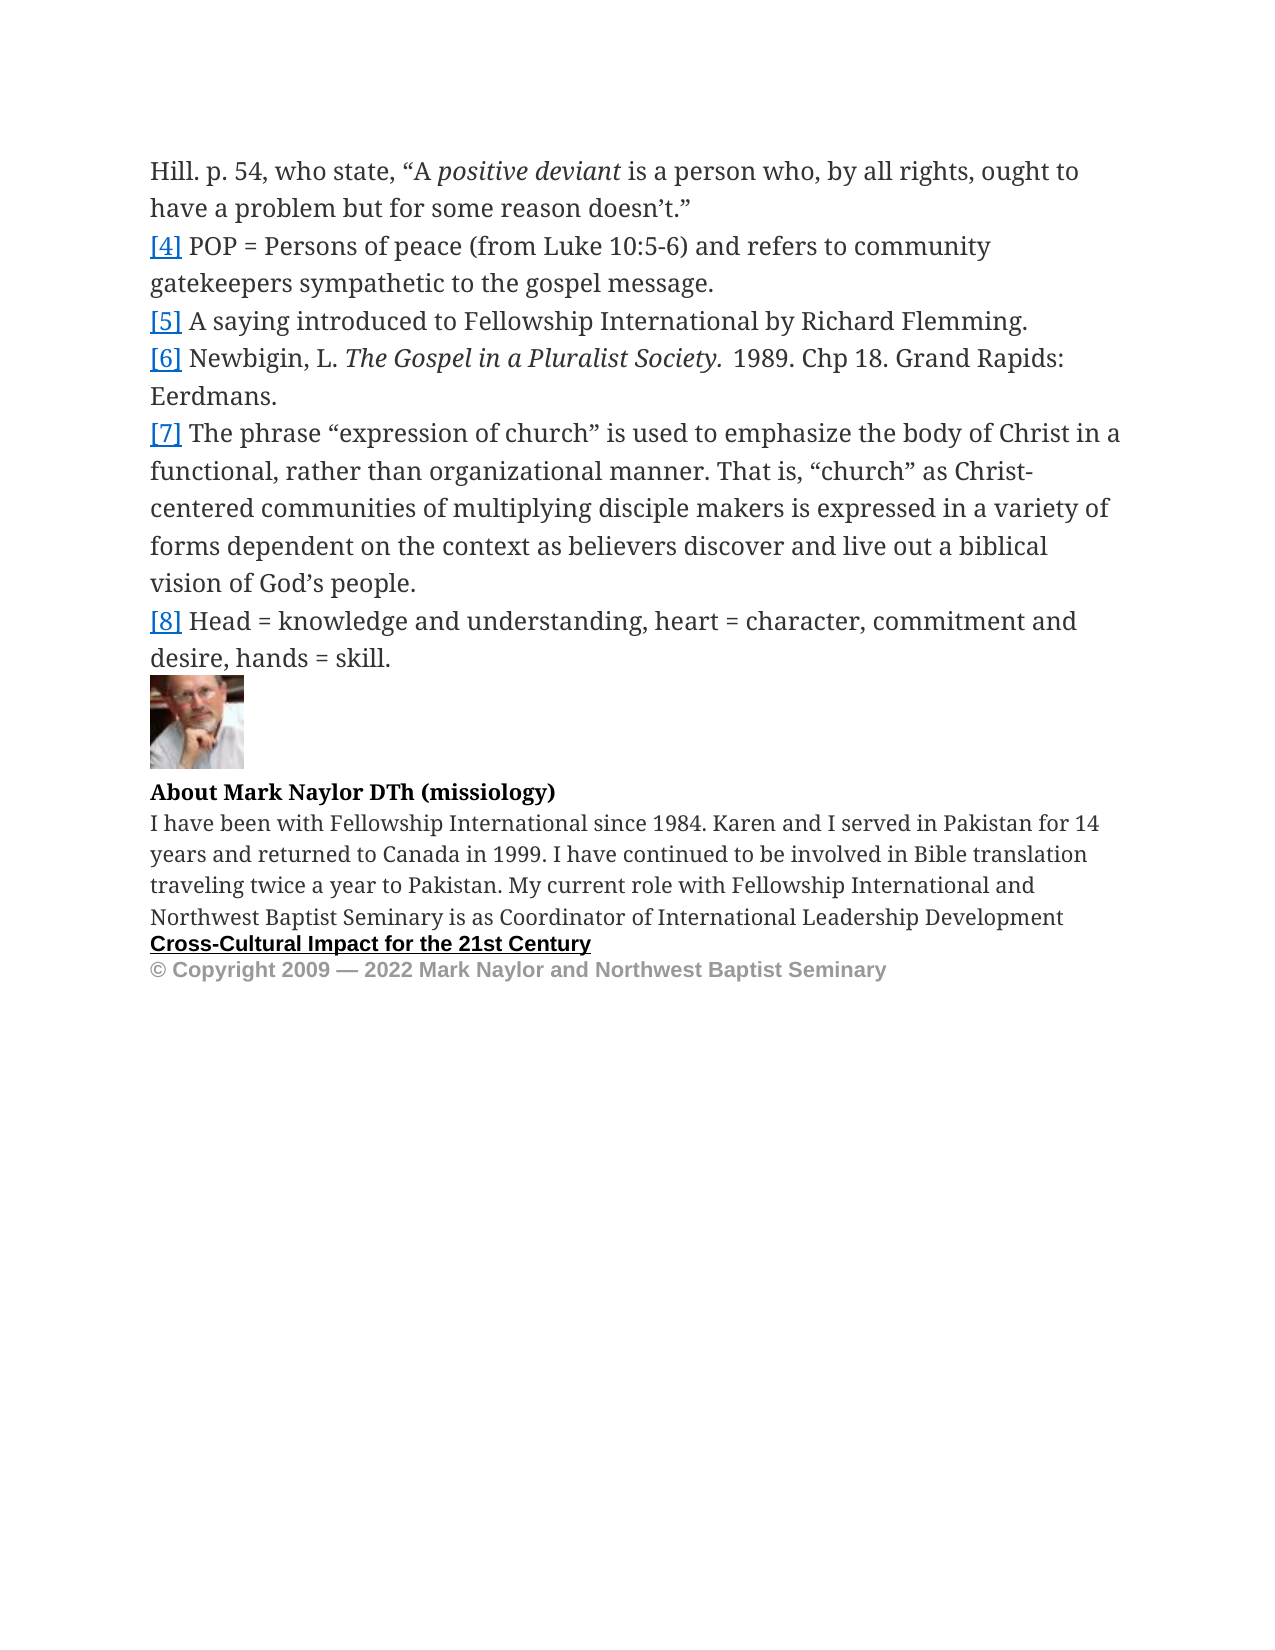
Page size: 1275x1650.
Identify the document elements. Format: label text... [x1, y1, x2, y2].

text [5] A saying introduced to Fellowship International by Richard Flemming. [150, 300, 1125, 337]
text [7] The phrase “expression of church” is used to emphasize the body of Christ in a functional, rather than organizational manner. That is, “church” as Christ-centered communities of multiplying disciple makers is expressed in a variety of forms dependent on the context as believers discover and live out a biblical vision of God’s people. [150, 412, 1125, 600]
text © Copyright 2009 — 2022 Mark Naylor and Northwest Baptist Seminary [150, 956, 1125, 982]
text I have been with Fellowship International since 1984. Karen and I served in Pakistan for 14 years and returned to Canada in 1999. I have continued to be involved in Bible translation traveling twice a year to Pakistan. My current role with Fellowship International and Northwest Baptist Seminary is as Coordinator of International Leadership Development [150, 806, 1125, 931]
text [4] POP = Persons of peace (from Luke 10:5-6) and refers to community gatekeepers sympathetic to the gospel message. [150, 225, 1125, 300]
text [6] Newbigin, L. The Gospel in a Pluralist Society. 1989. Chp 18. Grand Rapids: Eerdmans. [150, 337, 1125, 412]
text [150, 150, 1125, 225]
text About Mark Naylor DTh (missiology) [150, 769, 1125, 806]
picture [150, 675, 244, 769]
text Cross-Cultural Impact for the 21st Century [150, 931, 1125, 956]
text [8] Head = knowledge and understanding, heart = character, commitment and desire, hands = skill. [150, 600, 1125, 675]
